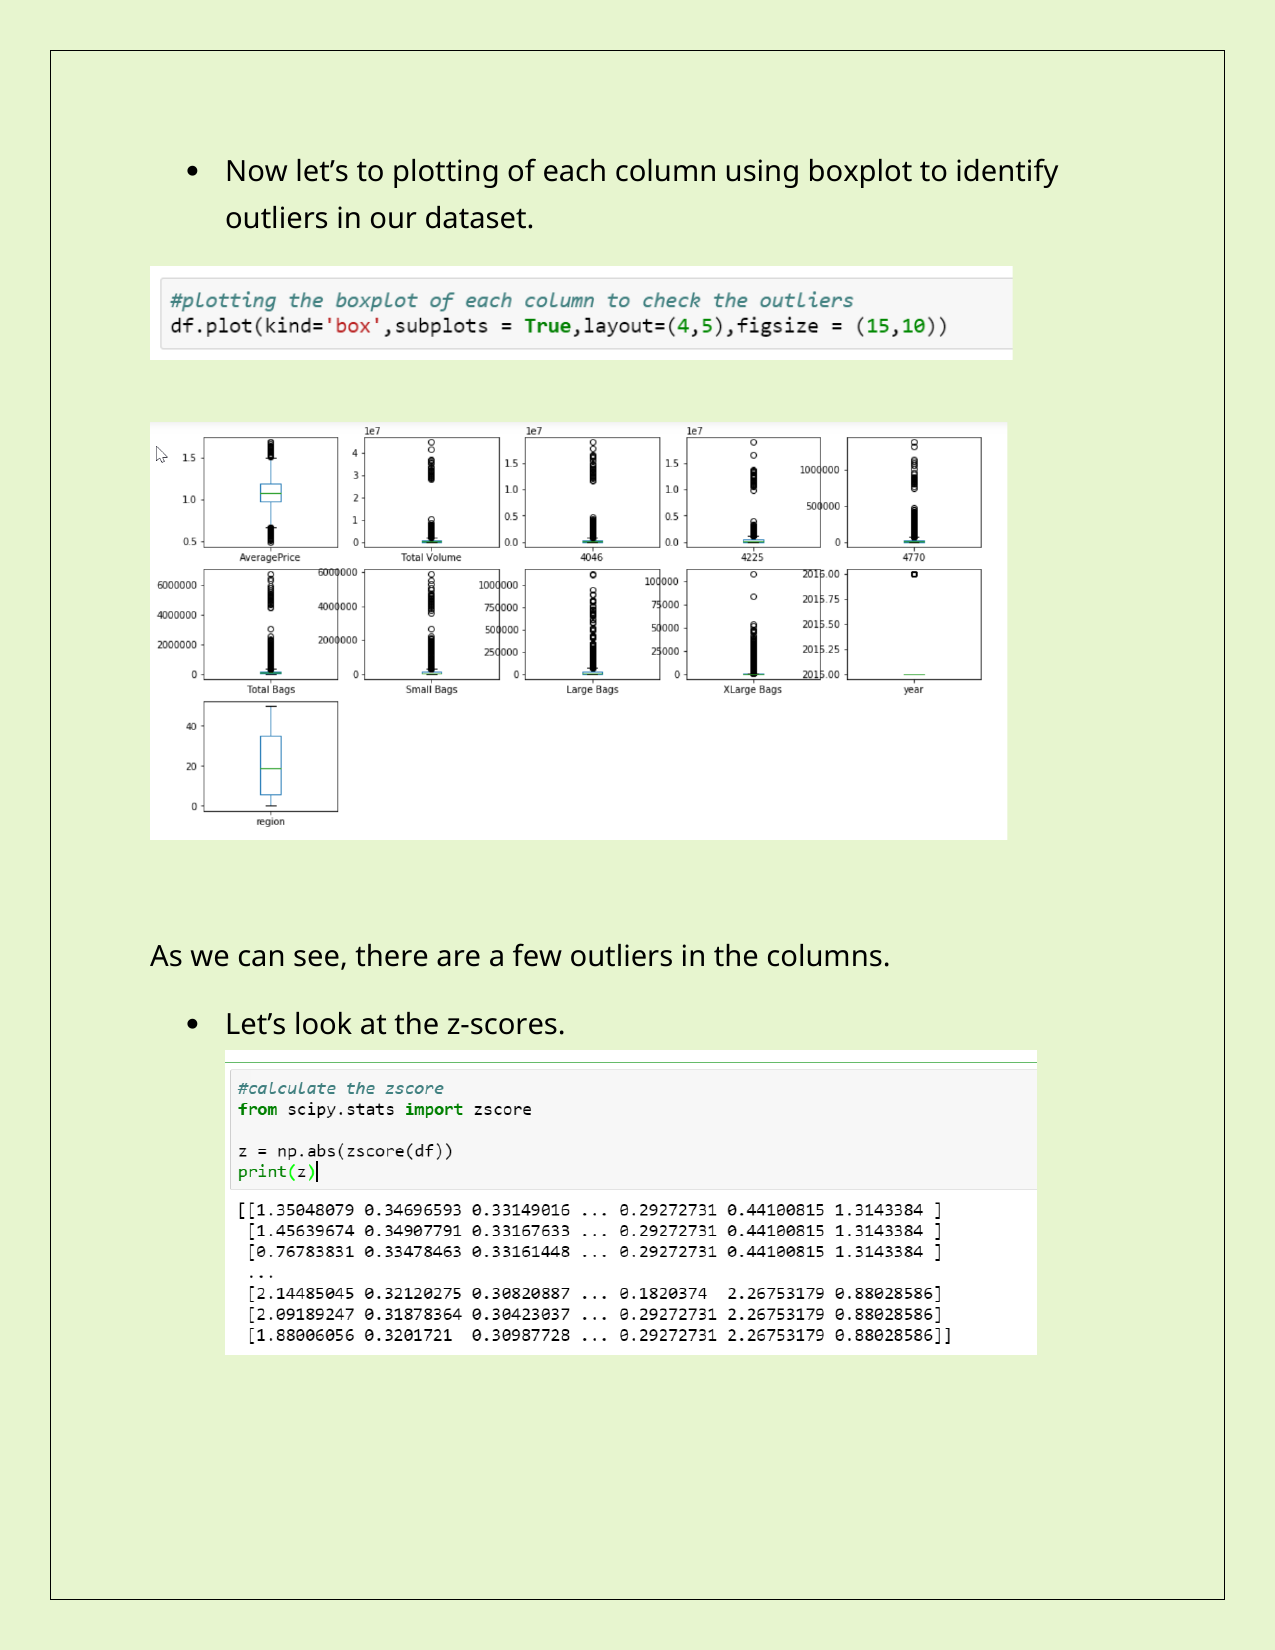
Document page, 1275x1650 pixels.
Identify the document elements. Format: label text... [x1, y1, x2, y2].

picture [150, 422, 1008, 840]
list Now let’s to plotting of each column using boxplot to identify outliers in our dataset. [187, 150, 1125, 237]
picture [225, 1050, 1037, 1355]
picture [150, 266, 1013, 360]
text As we can see, there are a few outliers in the columns. [150, 935, 1125, 974]
list Let’s look at the z-scores. [187, 1003, 1125, 1043]
